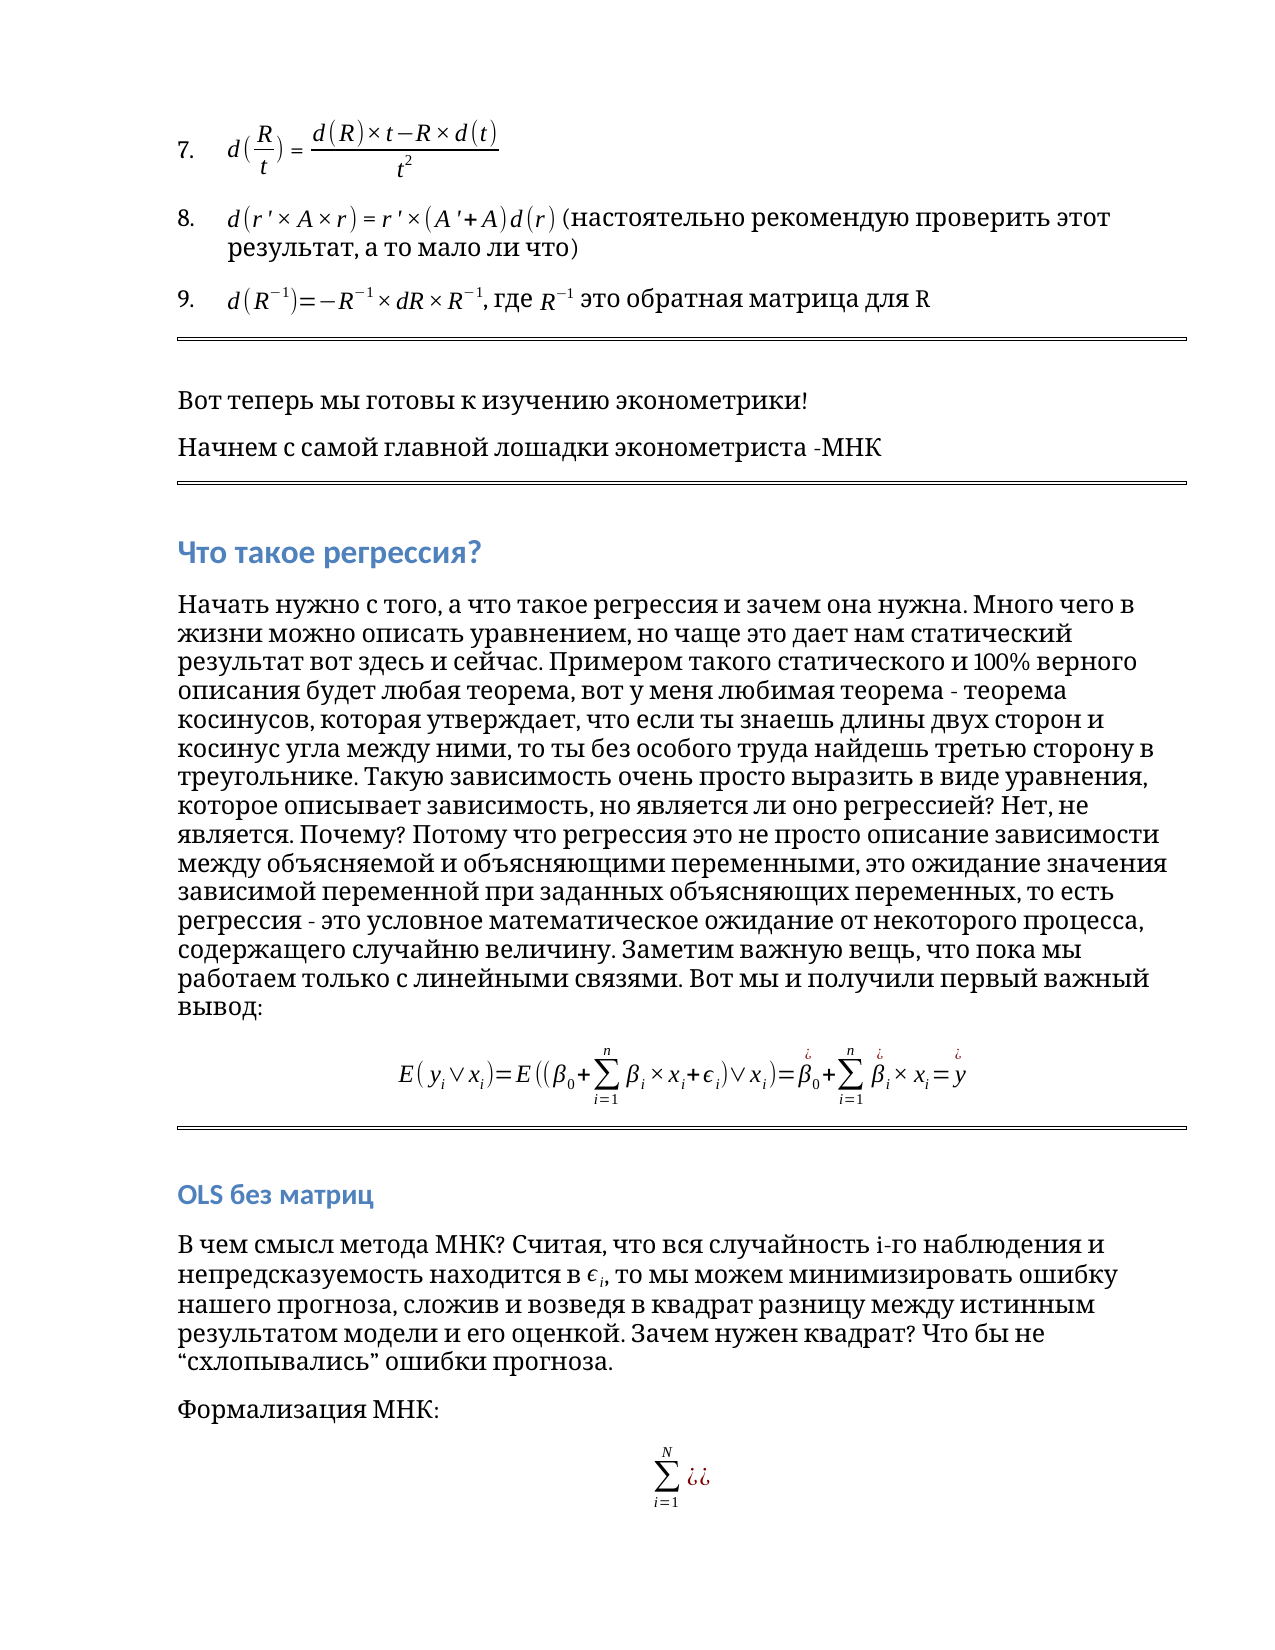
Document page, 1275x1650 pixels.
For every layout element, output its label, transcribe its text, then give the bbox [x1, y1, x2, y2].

text Начнем с самой главной лошадки эконометриста -МНК [177, 434, 1186, 463]
text Начать нужно с того, а что такое регрессия и зачем она нужна. Много чего в жизни можно описать уравнением, но чаще это дает нам статический результат вот здесь и сейчас. Примером такого статического и 100% верного описания будет любая теорема, вот у меня любимая теорема - теорема косинусов, которая утверждает, что если ты знаешь длины двух сторон и косинус угла между ними, то ты без особого труда найдешь третью сторону в треугольнике. Такую зависимость очень просто выразить в виде уравнения, которое описывает зависимость, но является ли оно регрессией? Нет, не является. Почему? Потому что регрессия это не просто описание зависимости между объясняемой и объясняющими переменными, это ожидание значения зависимой переменной при заданных объясняющих переменных, то есть регрессия - это условное математическое ожидание от некоторого процесса, содержащего случайню величину. Заметим важную вещь, что пока мы работаем только с линейными связями. Вот мы и получили первый важный вывод: [177, 591, 1186, 1022]
list , где это обратная матрица для R [177, 283, 1186, 316]
text Формализация МНК: [177, 1396, 1186, 1424]
text В чем смысл метода МНК? Считая, что вся случайность i-го наблюдения и непредсказуемость находится в , то мы можем минимизировать ошибку нашего прогноза, сложив и возведя в квадрат разницу между истинным результатом модели и его оценкой. Зачем нужен квадрат? Что бы не “схлопывались” ошибки прогноза. [177, 1231, 1186, 1377]
list = (настоятельно рекомендую проверить этот результат, а то мало ли что) [177, 204, 1186, 262]
subtitle OLS без матриц [177, 1176, 1186, 1212]
text Вот теперь мы готовы к изучению эконометрики! [177, 387, 1186, 415]
list = [177, 118, 1186, 183]
subtitle Что такое регрессия? [177, 531, 1186, 572]
